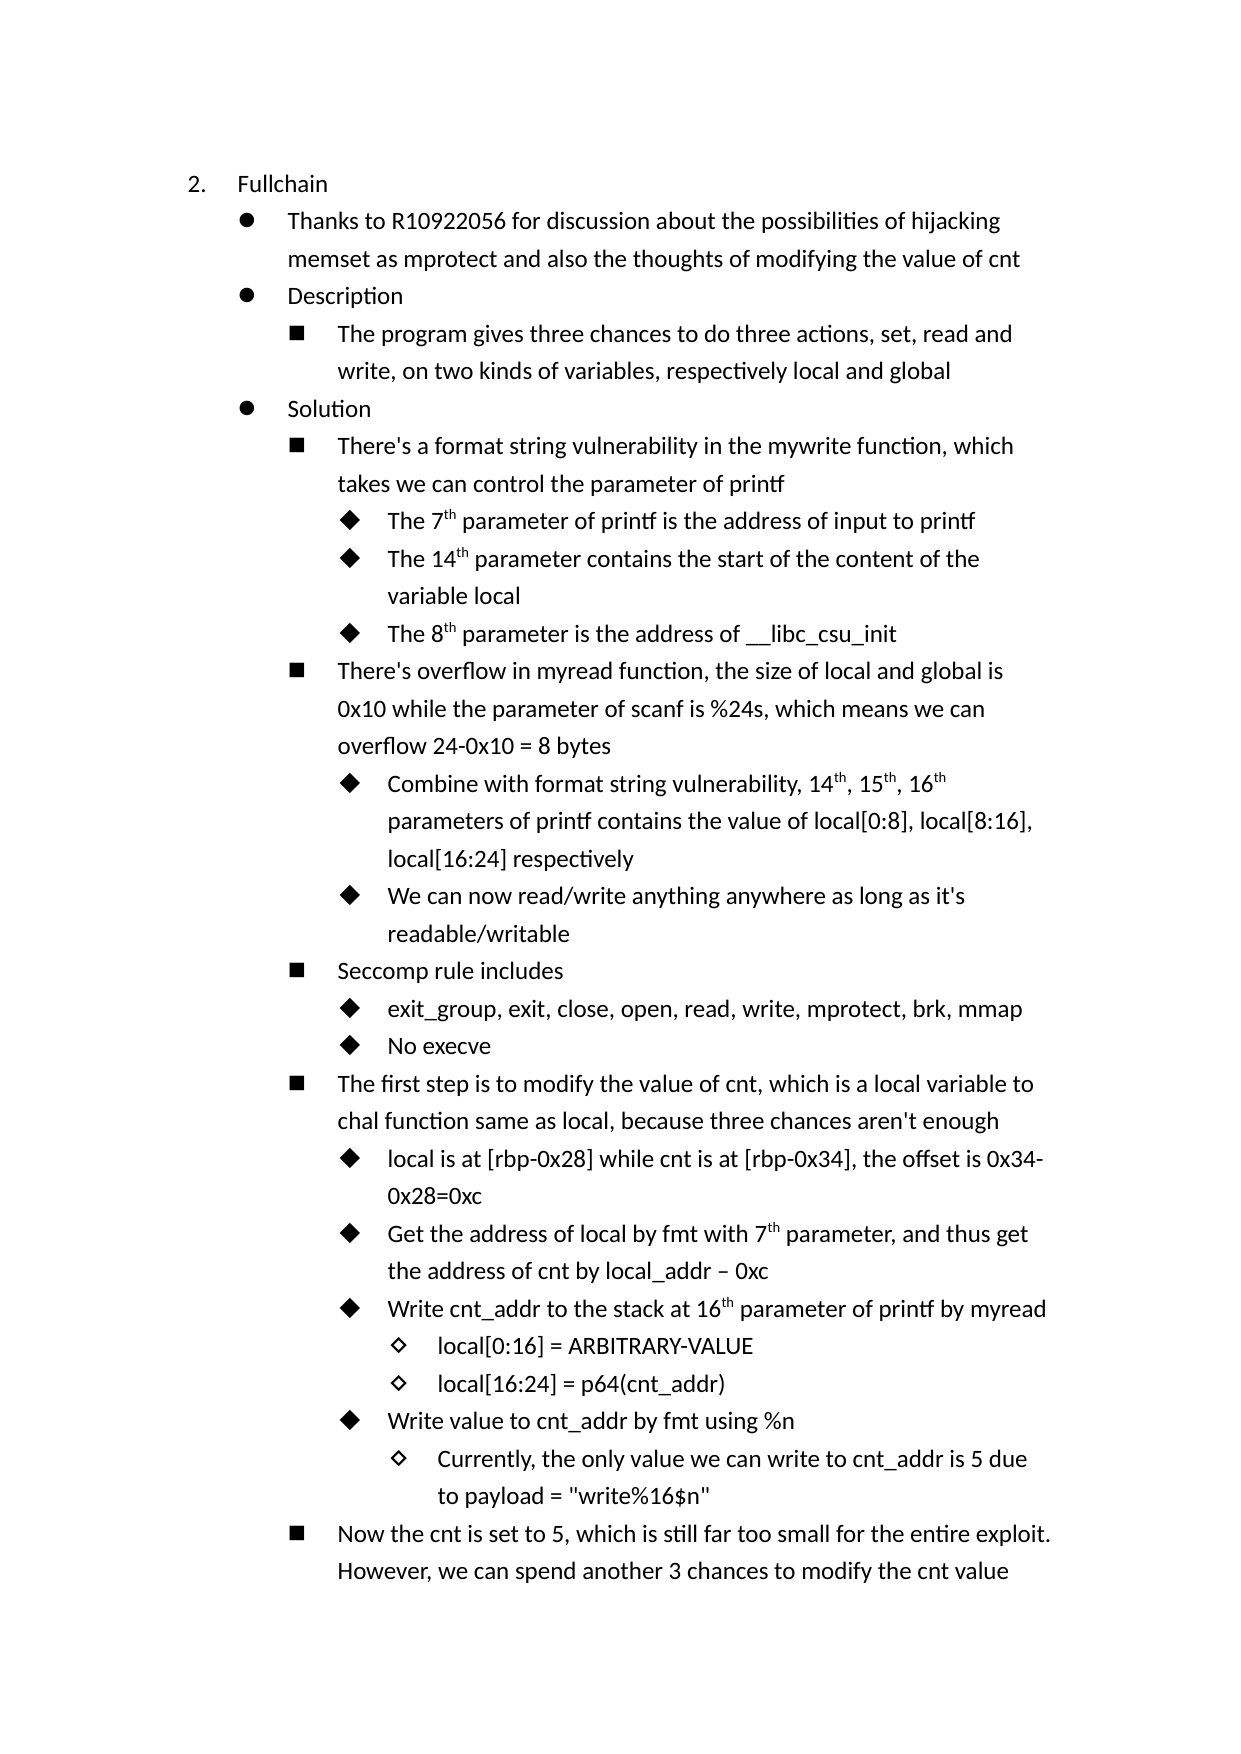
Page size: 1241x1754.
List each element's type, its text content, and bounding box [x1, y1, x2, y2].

list Thanks to R10922056 for discussion about the possibilities of hijacking memset as mprotect and also the thoughts of modifying the value of cnt [237, 202, 1053, 277]
list Description [237, 277, 1053, 314]
list local[0:16] = ARBITRARY-VALUE [387, 1327, 1053, 1364]
list local is at [rbp-0x28] while cnt is at [rbp-0x34], the offset is 0x34-0x28=0xc [337, 1139, 1053, 1214]
list Write value to cnt_addr by fmt using %n [337, 1402, 1053, 1439]
list No execve [337, 1027, 1053, 1064]
list exit_group, exit, close, open, read, write, mprotect, brk, mmap [337, 989, 1053, 1027]
list The program gives three chances to do three actions, set, read and write, on two kinds of variables, respectively local and global [287, 314, 1053, 389]
list Solution [237, 389, 1053, 427]
list Get the address of local by fmt with 7th parameter, and thus get the address of cnt by local_addr – 0xc [337, 1214, 1053, 1289]
list Fullchain [187, 164, 1053, 202]
list local[16:24] = p64(cnt_addr) [387, 1364, 1053, 1402]
list The 7th parameter of printf is the address of input to printf [337, 502, 1053, 539]
list Combine with format string vulnerability, 14th, 15th, 16th parameters of printf contains the value of local[0:8], local[8:16], local[16:24] respectively [337, 764, 1053, 877]
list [287, 1514, 1053, 1589]
list The 8th parameter is the address of __libc_csu_init [337, 614, 1053, 652]
list Seccomp rule includes [287, 952, 1053, 989]
list There's overflow in myread function, the size of local and global is 0x10 while the parameter of scanf is %24s, which means we can overflow 24-0x10 = 8 bytes [287, 652, 1053, 764]
list There's a format string vulnerability in the mywrite function, which takes we can control the parameter of printf [287, 427, 1053, 502]
list The 14th parameter contains the start of the content of the variable local [337, 539, 1053, 614]
list Currently, the only value we can write to cnt_addr is 5 due to payload = "write%16$n" [387, 1439, 1053, 1514]
list The first step is to modify the value of cnt, which is a local variable to chal function same as local, because three chances aren't enough [287, 1064, 1053, 1139]
list We can now read/write anything anywhere as long as it's readable/writable [337, 877, 1053, 952]
list Write cnt_addr to the stack at 16th parameter of printf by myread [337, 1289, 1053, 1327]
